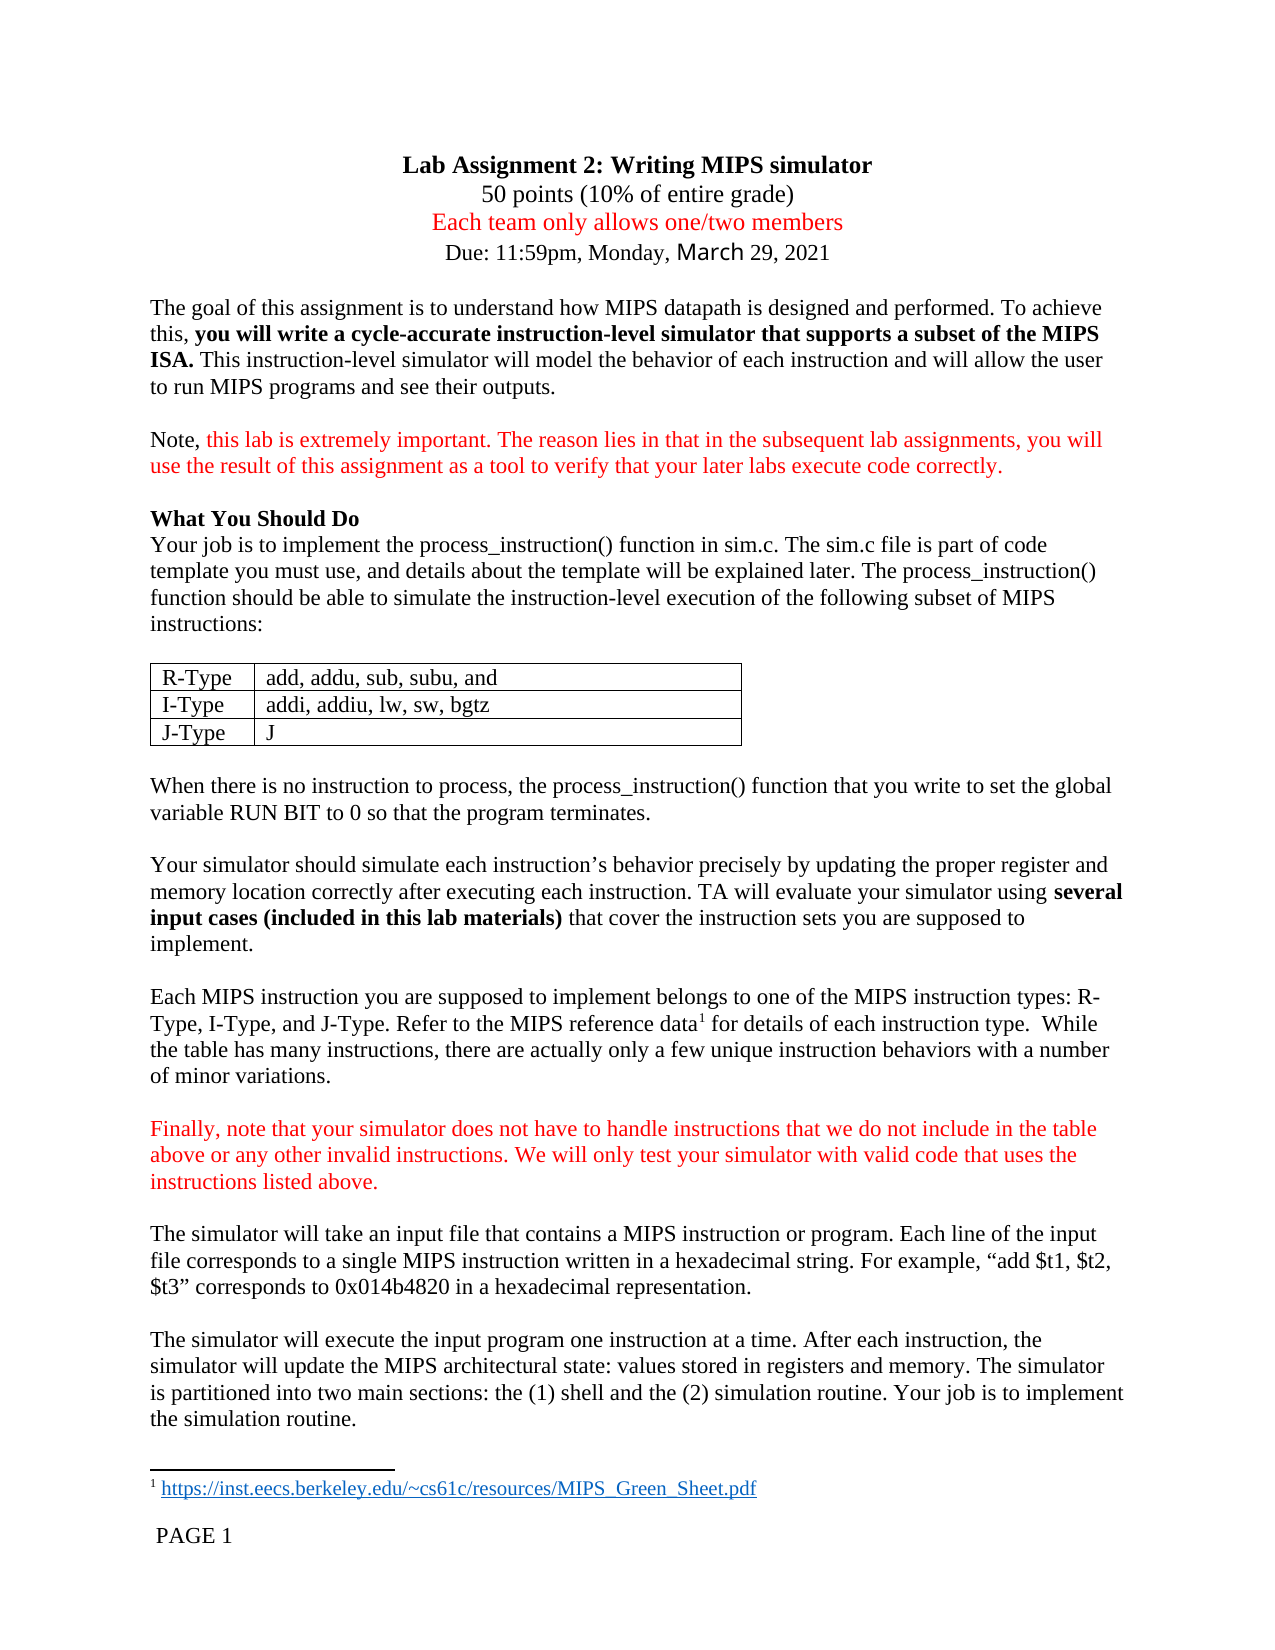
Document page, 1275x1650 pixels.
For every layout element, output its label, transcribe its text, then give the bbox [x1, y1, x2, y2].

text Due: 11:59pm, Monday, March 29, 2021 [150, 236, 1125, 267]
table_cell J [255, 719, 741, 745]
text Lab Assignment 2: Writing MIPS simulator [150, 150, 1125, 179]
table_cell addi, addiu, lw, sw, bgtz [255, 691, 741, 718]
text 50 points (10% of entire grade) [150, 179, 1125, 207]
table_header add, addu, sub, subu, and [255, 664, 741, 690]
table_cell I-Type [151, 691, 254, 718]
table_header R-Type [151, 664, 254, 690]
text Your job is to implement the process_instruction() function in sim.c. The sim.c file is part of code template you must use, and details about the template will be explained later. The process_instruction() function should be able to simulate the instruction-level execution of the following subset of MIPS instructions: [150, 531, 1125, 636]
text Finally, note that your simulator does not have to handle instructions that we do not include in the table above or any other invalid instructions. We will only test your simulator with valid code that uses the instructions listed above. [150, 1115, 1125, 1194]
text Your simulator should simulate each instruction’s behavior precisely by updating the proper register and memory location correctly after executing each instruction. TA will evaluate your simulator using several input cases (included in this lab materials) that cover the instruction sets you are supposed to implement. [150, 851, 1125, 957]
text Note, this lab is extremely important. The reason lies in that in the subsequent lab assignments, you will use the result of this assignment as a tool to verify that your later labs execute code correctly. [150, 426, 1125, 478]
text What You Should Do [150, 505, 1125, 531]
text The simulator will execute the input program one instruction at a time. After each instruction, the simulator will update the MIPS architectural state: values stored in registers and memory. The simulator is partitioned into two main sections: the (1) shell and the (2) simulation routine. Your job is to implement the simulation routine. [150, 1326, 1125, 1431]
table_cell J-Type [151, 719, 254, 745]
text The simulator will take an input file that contains a MIPS instruction or program. Each line of the input file corresponds to a single MIPS instruction written in a hexadecimal string. For example, “add $t1, $t2, $t3” corresponds to 0x014b4820 in a hexadecimal representation. [150, 1220, 1125, 1299]
text The goal of this assignment is to understand how MIPS datapath is designed and performed. To achieve this, you will write a cycle-accurate instruction-level simulator that supports a subset of the MIPS ISA. This instruction-level simulator will model the behavior of each instruction and will allow the user to run MIPS programs and see their outputs. [150, 294, 1125, 399]
text When there is no instruction to process, the process_instruction() function that you write to set the global variable RUN BIT to 0 so that the program terminates. [150, 772, 1125, 825]
text Each team only allows one/two members [150, 207, 1125, 236]
text Each MIPS instruction you are supposed to implement belongs to one of the MIPS instruction types: R-Type, I-Type, and J-Type. Refer to the MIPS reference data for details of each instruction type. While the table has many instructions, there are actually only a few unique instruction behaviors with a number of minor variations. [150, 983, 1125, 1089]
